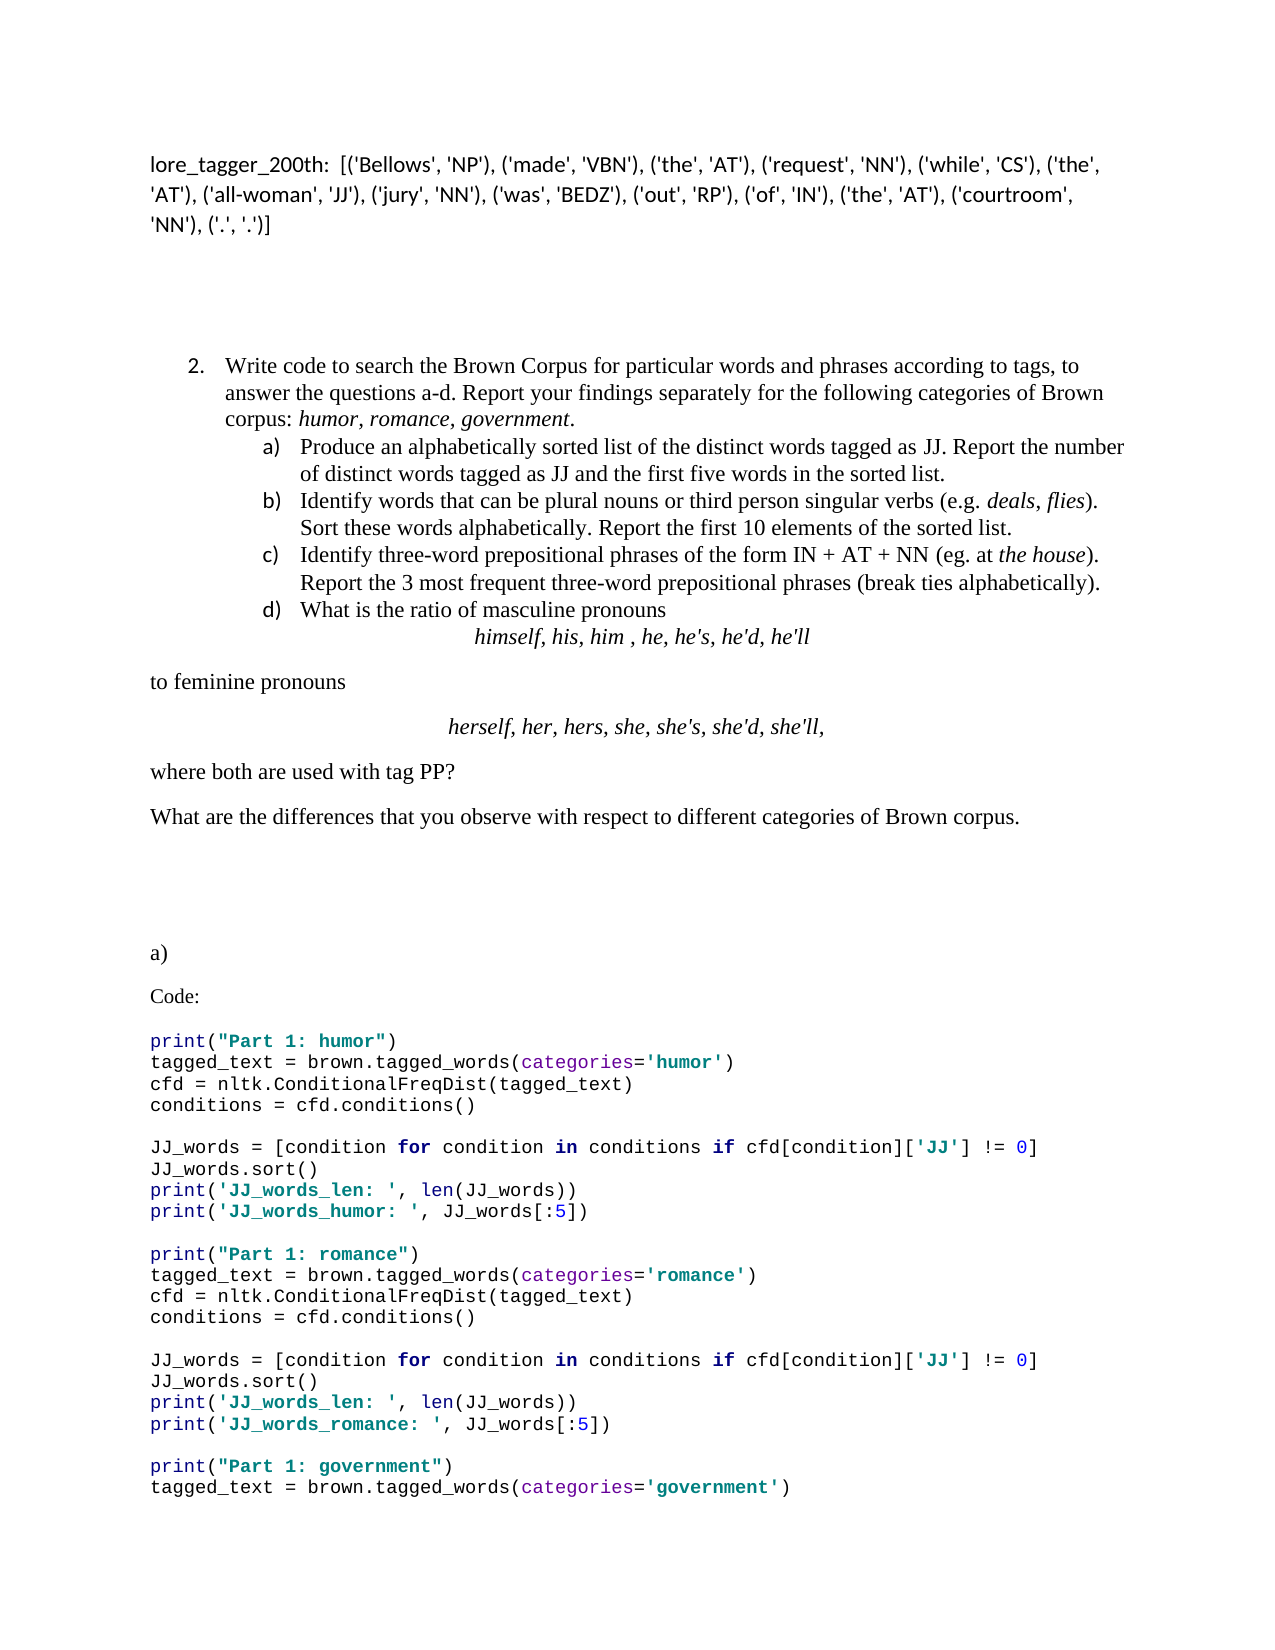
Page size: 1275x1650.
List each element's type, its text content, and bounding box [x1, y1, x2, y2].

list Write code to search the Brown Corpus for particular words and phrases according to tags, to answer the questions a-d. Report your findings separately for the following categories of Brown corpus: humor, romance, government. [187, 351, 1125, 432]
list Produce an alphabetically sorted list of the distinct words tagged as JJ. Report the number of distinct words tagged as JJ and the first five words in the sorted list. [262, 432, 1125, 486]
text himself, his, him , he, he's, he'd, he'll [150, 623, 1125, 649]
text where both are used with tag PP? [150, 758, 1125, 784]
text Code: [150, 984, 1125, 1008]
text What are the differences that you observe with respect to different categories of Brown corpus. [150, 803, 1125, 830]
list Identify words that can be plural nouns or third person singular verbs (e.g. deals, flies). Sort these words alphabetically. Report the first 10 elements of the sorted list. [262, 486, 1125, 541]
text lore_tagger_200th: [('Bellows', 'NP'), ('made', 'VBN'), ('the', 'AT'), ('request', 'NN'), ('while', 'CS'), ('the', 'AT'), ('all-woman', 'JJ'), ('jury', 'NN'), ('was', 'BEDZ'), ('out', 'RP'), ('of', 'IN'), ('the', 'AT'), ('courtroom', 'NN'), ('.', '.')] [150, 150, 1125, 238]
list Identify three-word prepositional phrases of the form IN + AT + NN (eg. at the house). Report the 3 most frequent three-word prepositional phrases (break ties alphabetically). [262, 541, 1125, 595]
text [150, 1032, 1125, 1499]
text herself, her, hers, she, she's, she'd, she'll, [150, 713, 1125, 739]
text a) [150, 939, 1125, 965]
text to feminine pronouns [150, 668, 1125, 694]
list What is the ratio of masculine pronouns [262, 595, 1125, 623]
